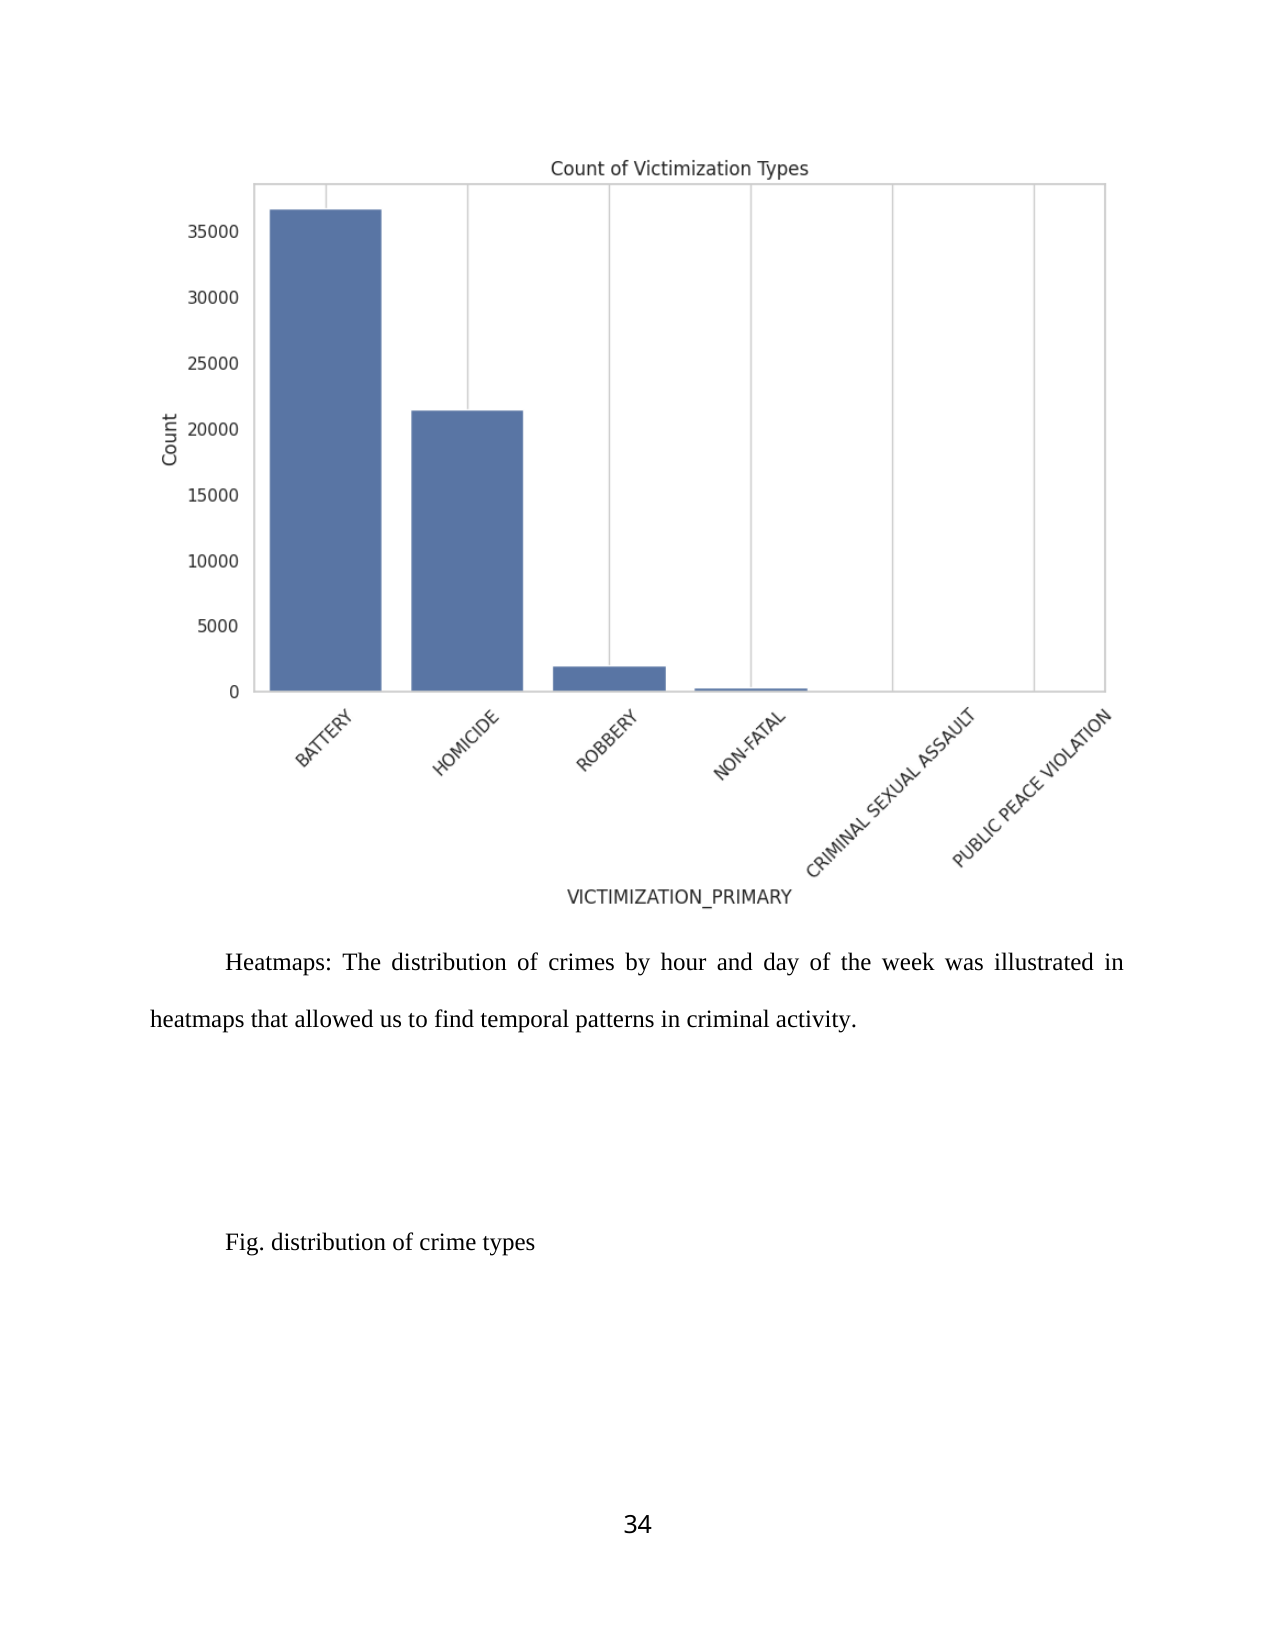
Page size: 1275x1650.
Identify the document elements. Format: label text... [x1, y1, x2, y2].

text Heatmaps: The distribution of crimes by hour and day of the week was illustrated in heatmaps that allowed us to find temporal patterns in criminal activity. [150, 918, 1125, 1033]
text Fig. distribution of crime types [150, 1227, 1125, 1255]
picture [150, 150, 1125, 918]
